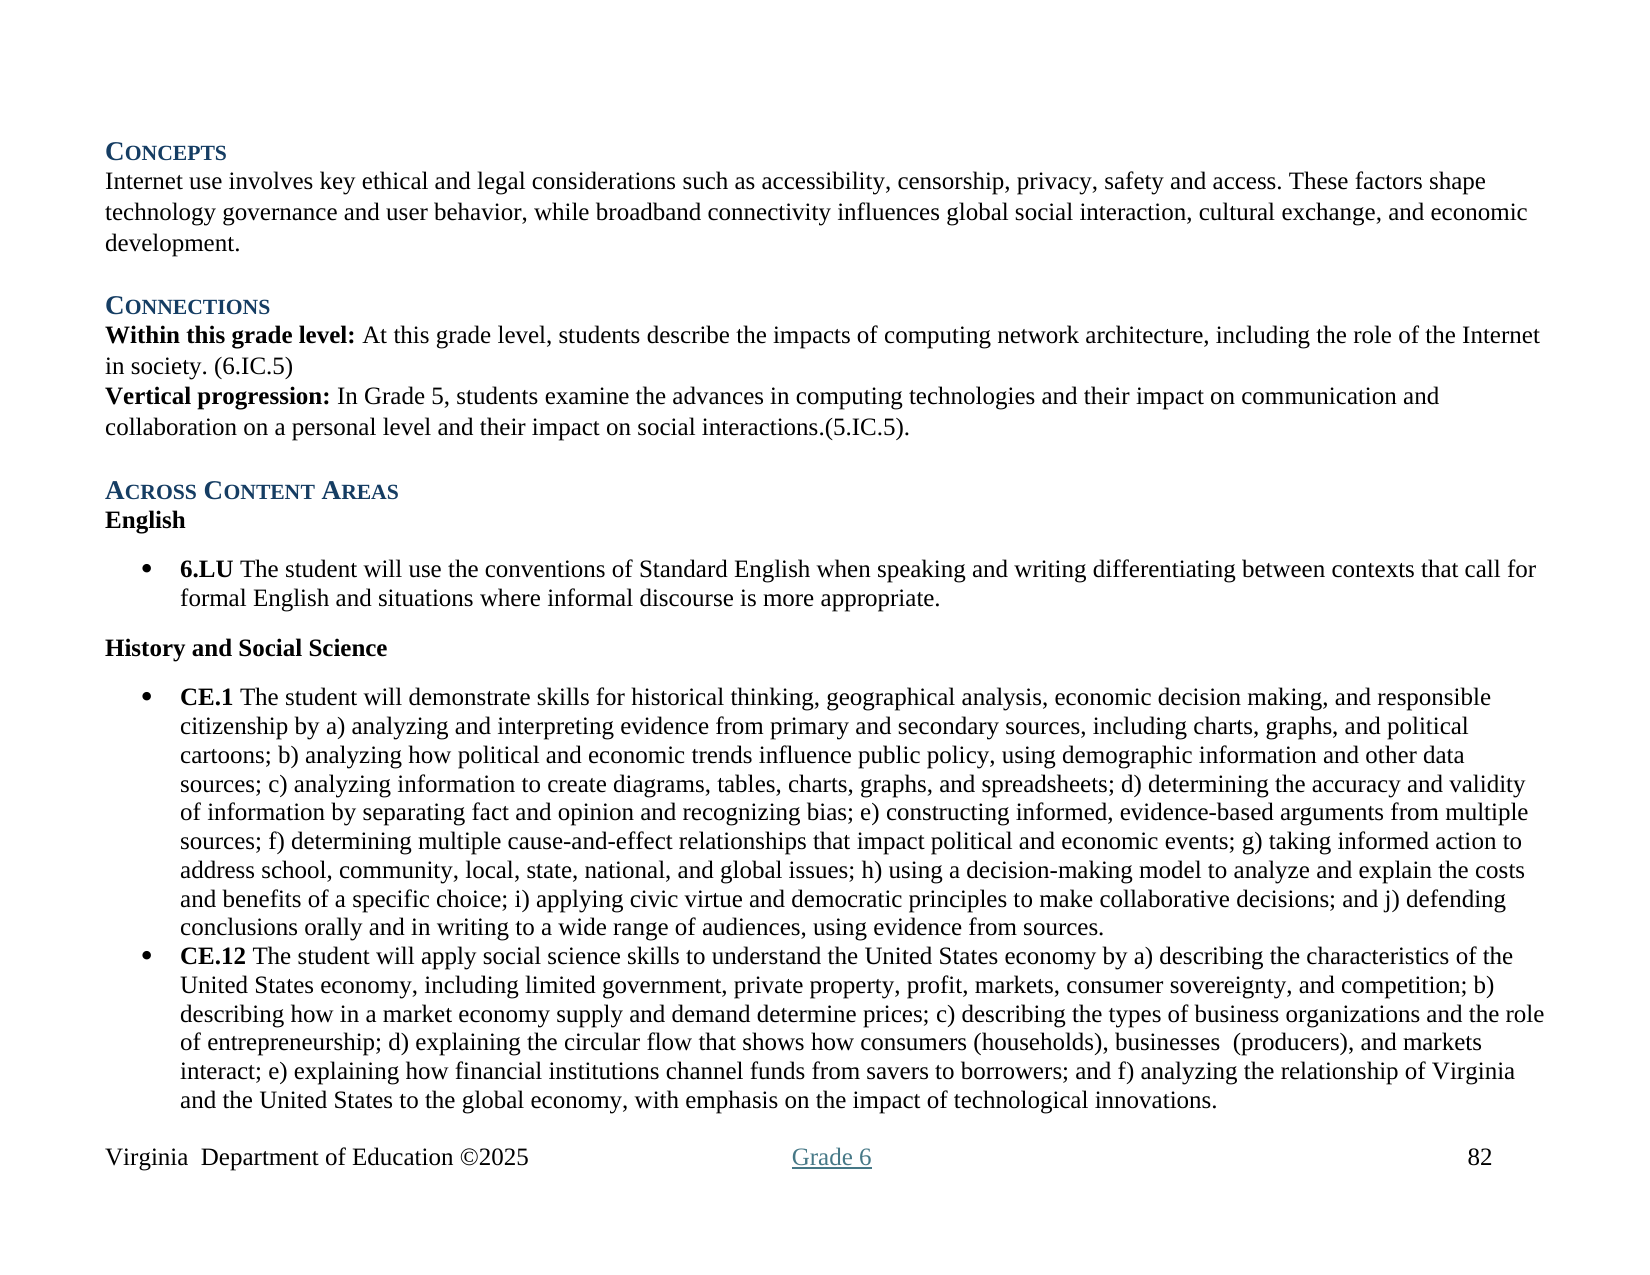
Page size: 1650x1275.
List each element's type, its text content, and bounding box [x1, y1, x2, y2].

text Vertical progression: In Grade 5, students examine the advances in computing technologies and their impact on communication and collaboration on a personal level and their impact on social interactions.(5.IC.5). [105, 382, 1545, 441]
subtitle Concepts [105, 135, 1545, 166]
text Internet use involves key ethical and legal considerations such as accessibility, censorship, privacy, safety and access. These factors shape technology governance and user behavior, while broadband connectivity influences global social interaction, cultural exchange, and economic development. [105, 166, 1545, 256]
list 6.LU The student will use the conventions of Standard English when speaking and writing differentiating between contexts that call for formal English and situations where informal discourse is more appropriate. [142, 554, 1545, 612]
list CE.1 The student will demonstrate skills for historical thinking, geographical analysis, economic decision making, and responsible citizenship by a) analyzing and interpreting evidence from primary and secondary sources, including charts, graphs, and political cartoons; b) analyzing how political and economic trends influence public policy, using demographic information and other data sources; c) analyzing information to create diagrams, tables, charts, graphs, and spreadsheets; d) determining the accuracy and validity of information by separating fact and opinion and recognizing bias; e) constructing informed, evidence-based arguments from multiple sources; f) determining multiple cause-and-effect relationships that impact political and economic events; g) taking informed action to address school, community, local, state, national, and global issues; h) using a decision-making model to analyze and explain the costs and benefits of a specific choice; i) applying civic virtue and democratic principles to make collaborative decisions; and j) defending conclusions orally and in writing to a wide range of audiences, using evidence from sources. [142, 682, 1545, 941]
subtitle Connections [105, 289, 1545, 320]
text English [105, 505, 1545, 534]
text Within this grade level: At this grade level, students describe the impacts of computing network architecture, including the role of the Internet in society. (6.IC.5) [105, 320, 1545, 380]
subtitle Across Content Areas [105, 474, 1545, 505]
list CE.12 The student will apply social science skills to understand the United States economy by a) describing the characteristics of the United States economy, including limited government, private property, profit, markets, consumer sovereignty, and competition; b) describing how in a market economy supply and demand determine prices; c) describing the types of business organizations and the role of entrepreneurship; d) explaining the circular flow that shows how consumers (households), businesses (producers), and markets interact; e) explaining how financial institutions channel funds from savers to borrowers; and f) analyzing the relationship of Virginia and the United States to the global economy, with emphasis on the impact of technological innovations. [142, 941, 1545, 1114]
text History and Social Science [105, 633, 1545, 662]
